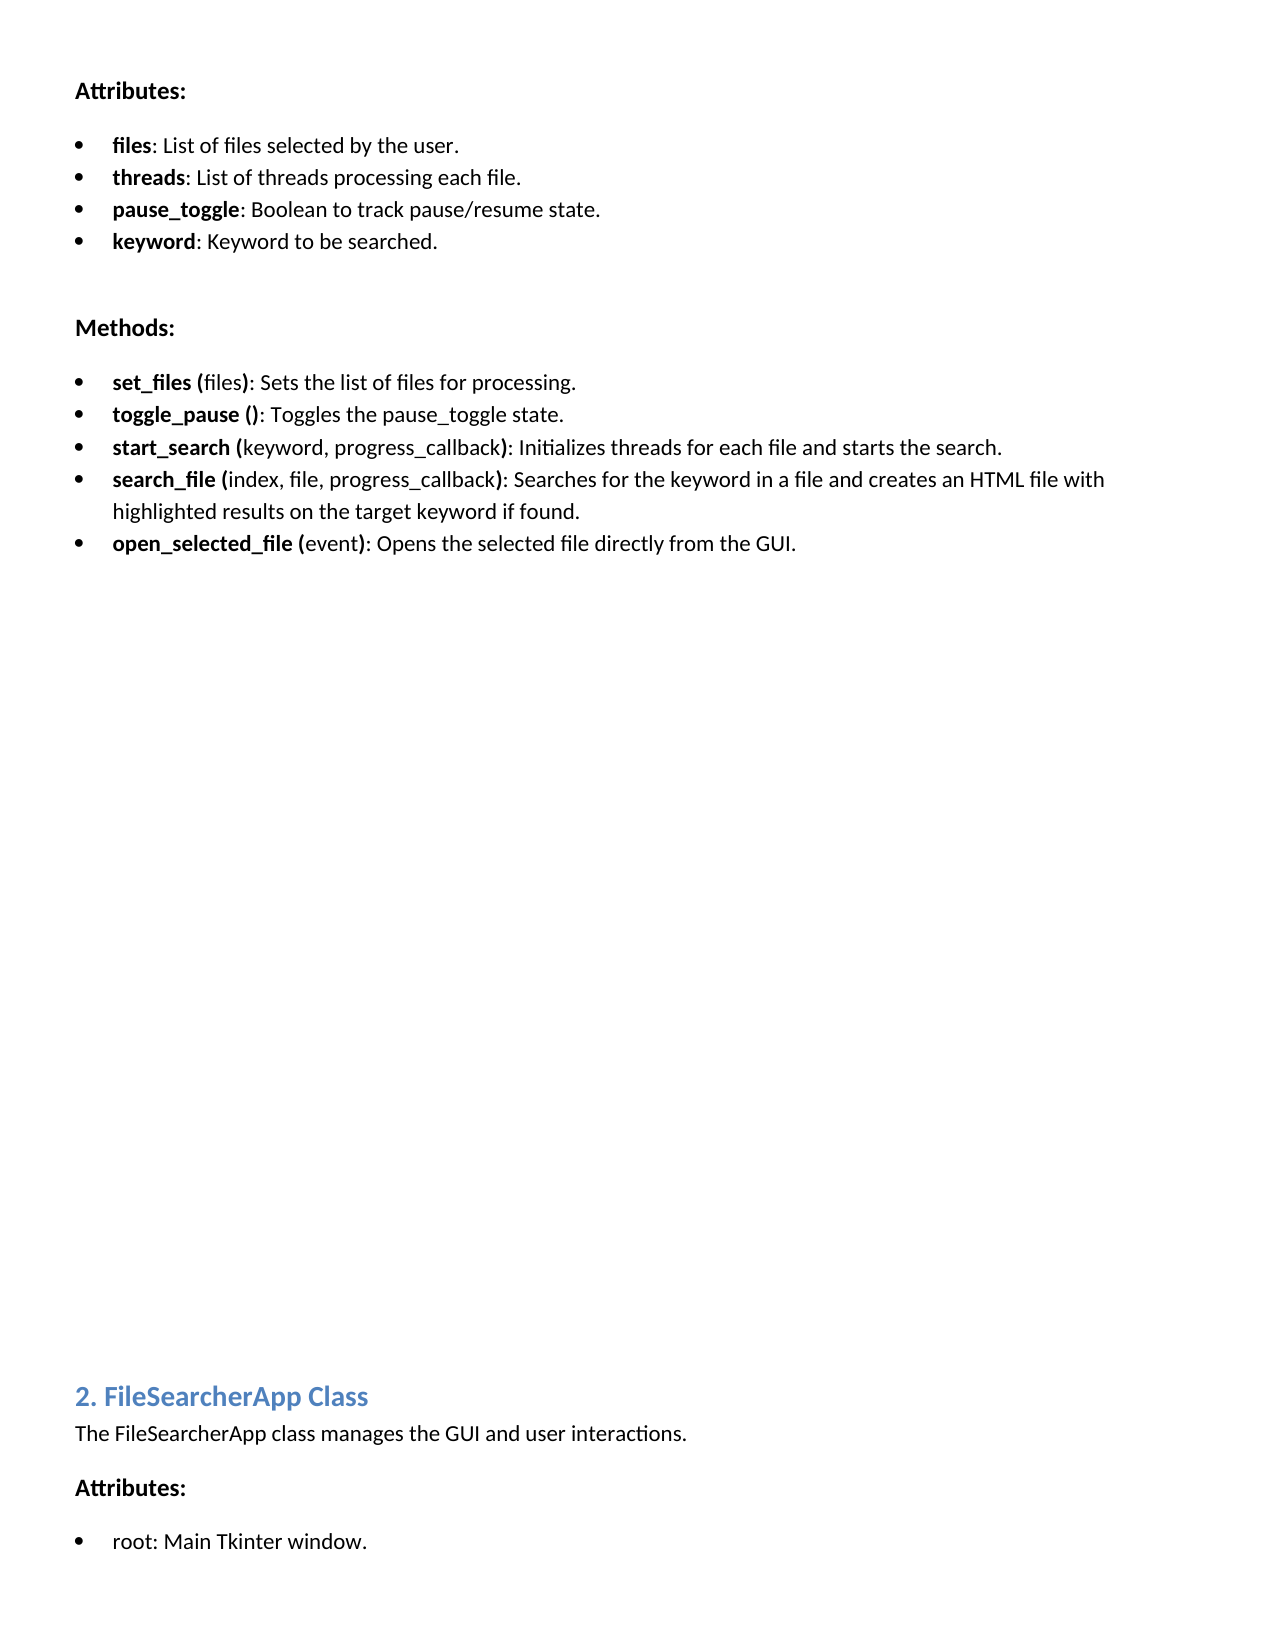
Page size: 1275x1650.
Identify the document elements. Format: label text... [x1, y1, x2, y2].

text Attributes: [75, 1472, 1200, 1502]
list start_search (keyword, progress_callback): Initializes threads for each file and starts the search. [75, 433, 1200, 461]
list threads: List of threads processing each file. [75, 163, 1200, 191]
text Attributes: [75, 75, 1200, 106]
list set_files (files): Sets the list of files for processing. [75, 368, 1200, 396]
list pause_toggle: Boolean to track pause/resume state. [75, 195, 1200, 223]
list root: Main Tkinter window. [75, 1527, 1200, 1556]
list keyword: Keyword to be searched. [75, 227, 1200, 255]
list toggle_pause (): Toggles the pause_toggle state. [75, 401, 1200, 429]
subtitle 2. FileSearcherApp Class [75, 1378, 1200, 1413]
list search_file (index, file, progress_callback): Searches for the keyword in a file and creates an HTML file with highlighted results on the target keyword if found. [75, 465, 1200, 525]
text Methods: [75, 313, 1200, 343]
list files: List of files selected by the user. [75, 131, 1200, 159]
list open_selected_file (event): Opens the selected file directly from the GUI. [75, 529, 1200, 557]
text The FileSearcherApp class manages the GUI and user interactions. [75, 1419, 1200, 1447]
